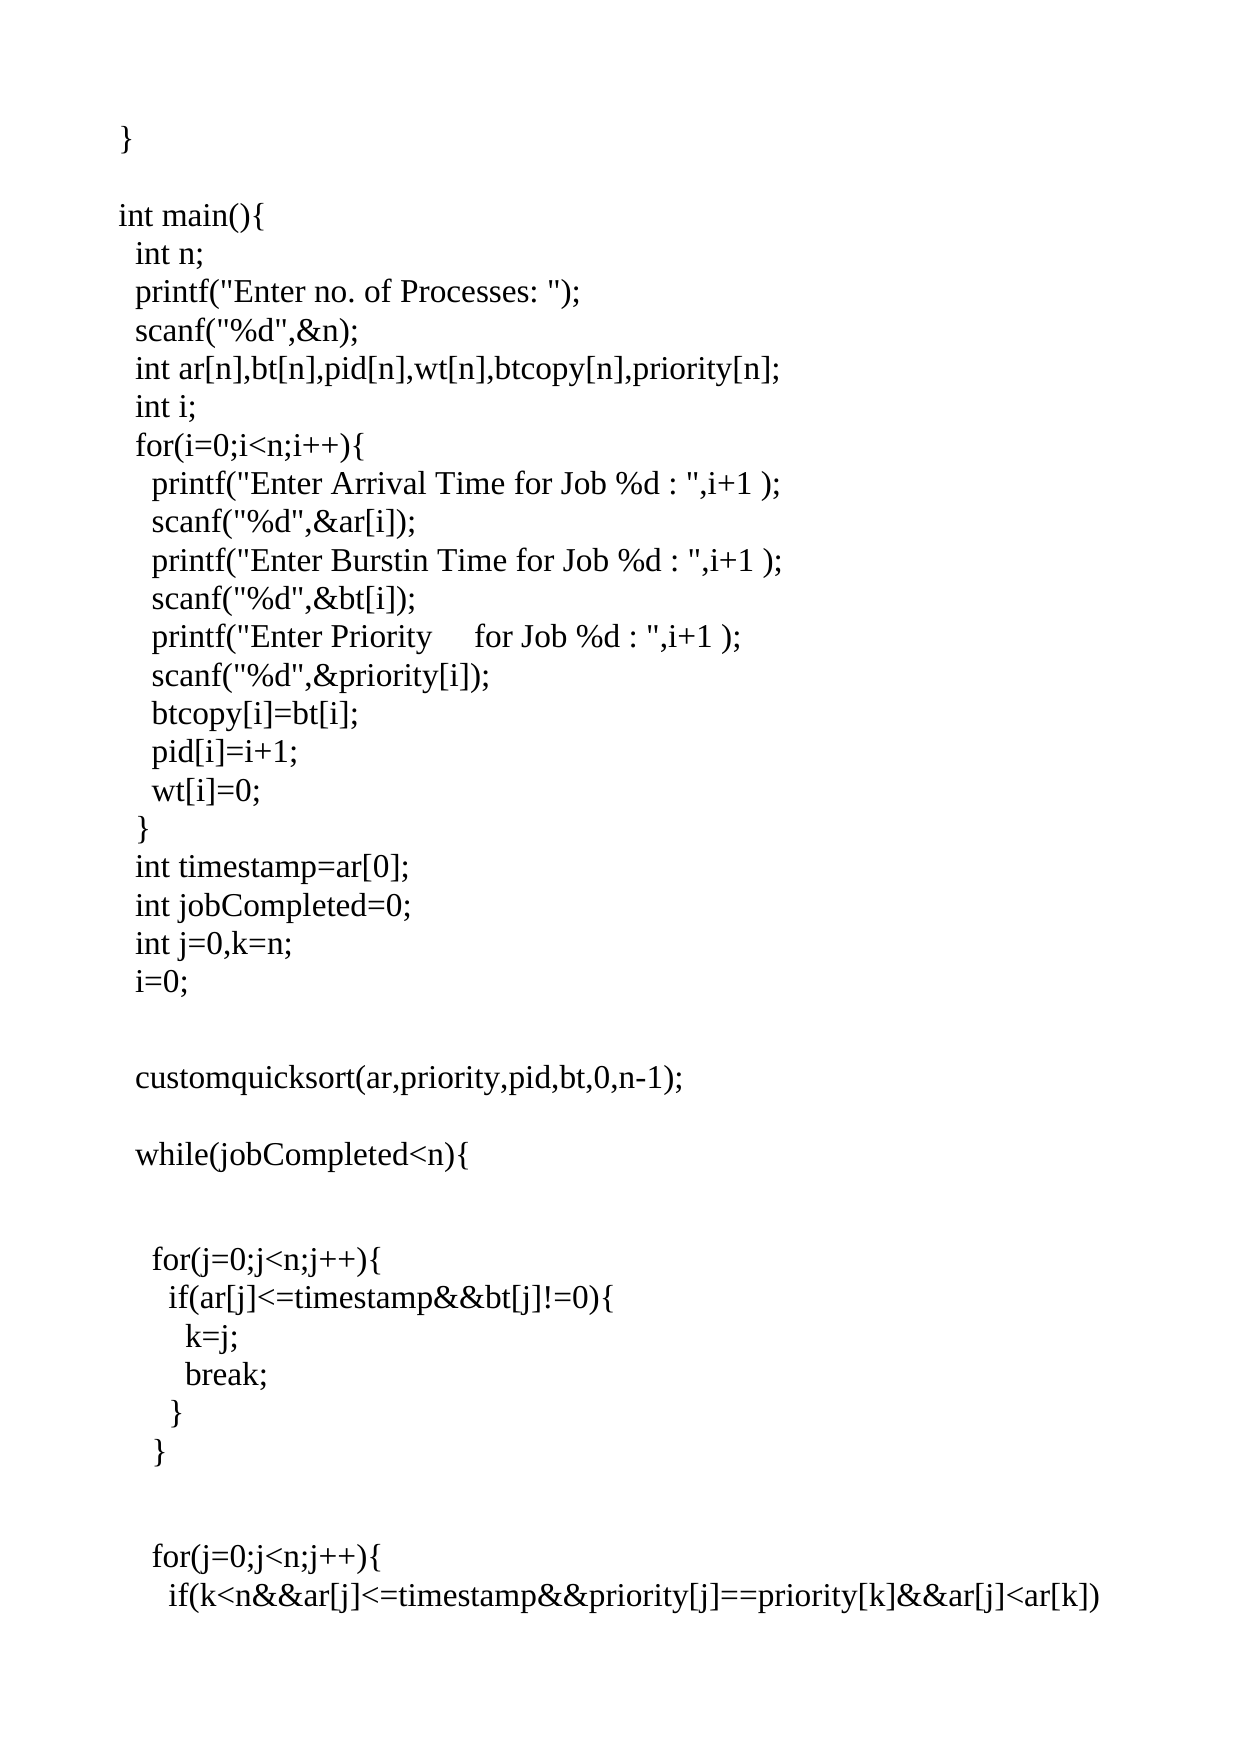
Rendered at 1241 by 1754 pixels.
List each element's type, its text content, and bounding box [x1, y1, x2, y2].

text int timestamp=ar[0]; [118, 846, 1122, 885]
text customquicksort(ar,priority,pid,bt,0,n-1); [118, 1057, 1122, 1096]
text printf("Enter Burstin Time for Job %d : ",i+1 ); [118, 540, 1122, 578]
text int j=0,k=n; [118, 923, 1122, 961]
text int n; [118, 233, 1122, 271]
text } [118, 118, 1122, 156]
text printf("Enter Arrival Time for Job %d : ",i+1 ); [118, 463, 1122, 501]
text } [118, 808, 1122, 846]
text for(j=0;j<n;j++){ [118, 1239, 1122, 1278]
text int i; [118, 386, 1122, 425]
text scanf("%d",&bt[i]); [118, 578, 1122, 616]
text i=0; [118, 961, 1122, 1000]
text for(i=0;i<n;i++){ [118, 425, 1122, 463]
text int ar[n],bt[n],pid[n],wt[n],btcopy[n],priority[n]; [118, 348, 1122, 386]
text break; [118, 1354, 1122, 1393]
text int main(){ [118, 195, 1122, 233]
text pid[i]=i+1; [118, 731, 1122, 770]
text btcopy[i]=bt[i]; [118, 693, 1122, 731]
text if(k<n&&ar[j]<=timestamp&&priority[j]==priority[k]&&ar[j]<ar[k]) [118, 1575, 1122, 1613]
text wt[i]=0; [118, 770, 1122, 808]
text scanf("%d",&priority[i]); [118, 655, 1122, 693]
text } [118, 1431, 1122, 1469]
text while(jobCompleted<n){ [118, 1134, 1122, 1172]
text scanf("%d",&n); [118, 310, 1122, 348]
text printf("Enter no. of Processes: "); [118, 271, 1122, 310]
text int jobCompleted=0; [118, 885, 1122, 923]
text } [118, 1393, 1122, 1431]
text if(ar[j]<=timestamp&&bt[j]!=0){ [118, 1278, 1122, 1316]
text k=j; [118, 1316, 1122, 1354]
text scanf("%d",&ar[i]); [118, 501, 1122, 540]
text for(j=0;j<n;j++){ [118, 1536, 1122, 1575]
text printf("Enter Priority for Job %d : ",i+1 ); [118, 616, 1122, 655]
